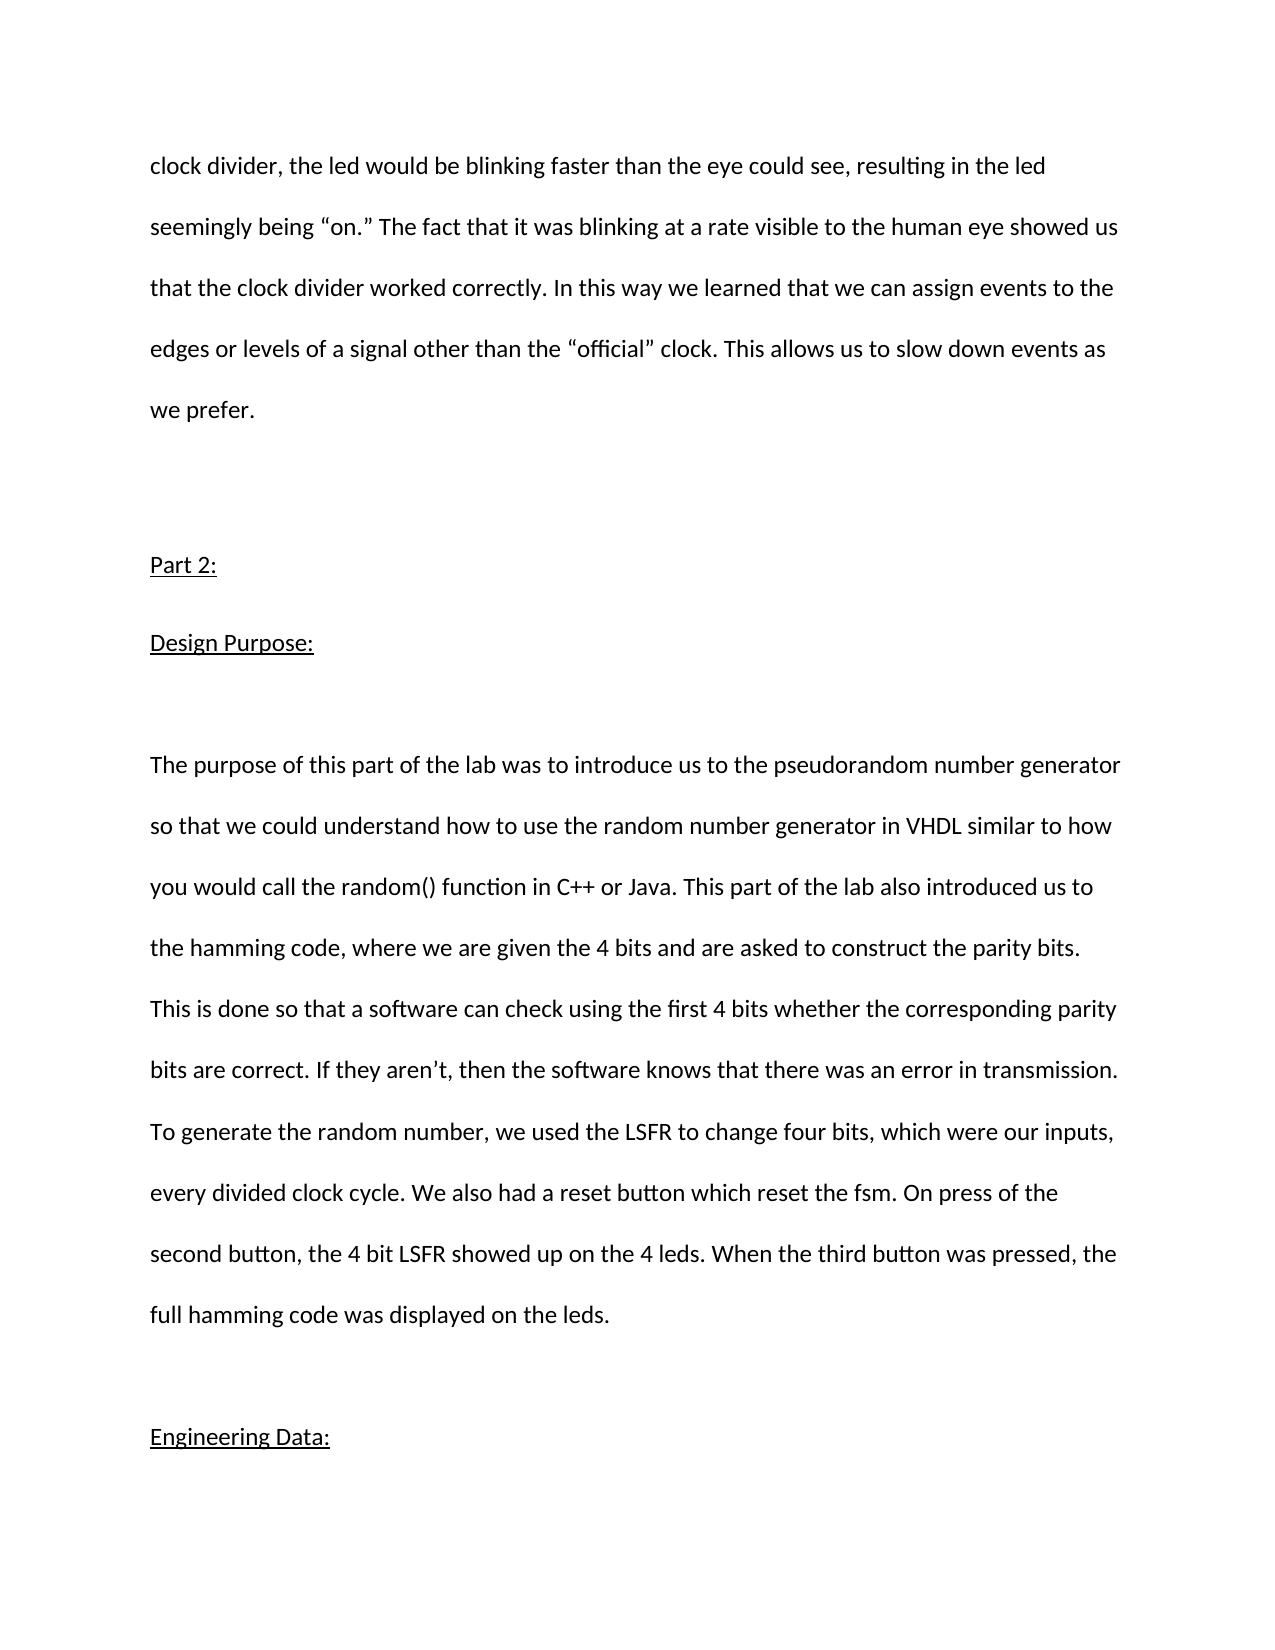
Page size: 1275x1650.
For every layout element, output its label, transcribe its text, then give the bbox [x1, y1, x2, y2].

text To generate the random number, we used the LSFR to change four bits, which were our inputs, every divided clock cycle. We also had a reset button which reset the fsm. On press of the second button, the 4 bit LSFR showed up on the 4 leds. When the third button was pressed, the full hamming code was displayed on the leds. [150, 1116, 1125, 1329]
text Engineering Data: [150, 1421, 1125, 1451]
text Design Purpose: [150, 627, 1125, 658]
text Part 2: [150, 549, 1125, 580]
text The purpose of this part of the lab was to introduce us to the pseudorandom number generator so that we could understand how to use the random number generator in VHDL similar to how you would call the random() function in C++ or Java. This part of the lab also introduced us to the hamming code, where we are given the 4 bits and are asked to construct the parity bits. This is done so that a software can check using the first 4 bits whether the corresponding parity bits are correct. If they aren’t, then the software knows that there was an error in transmission. [150, 749, 1125, 1085]
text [150, 150, 1125, 425]
